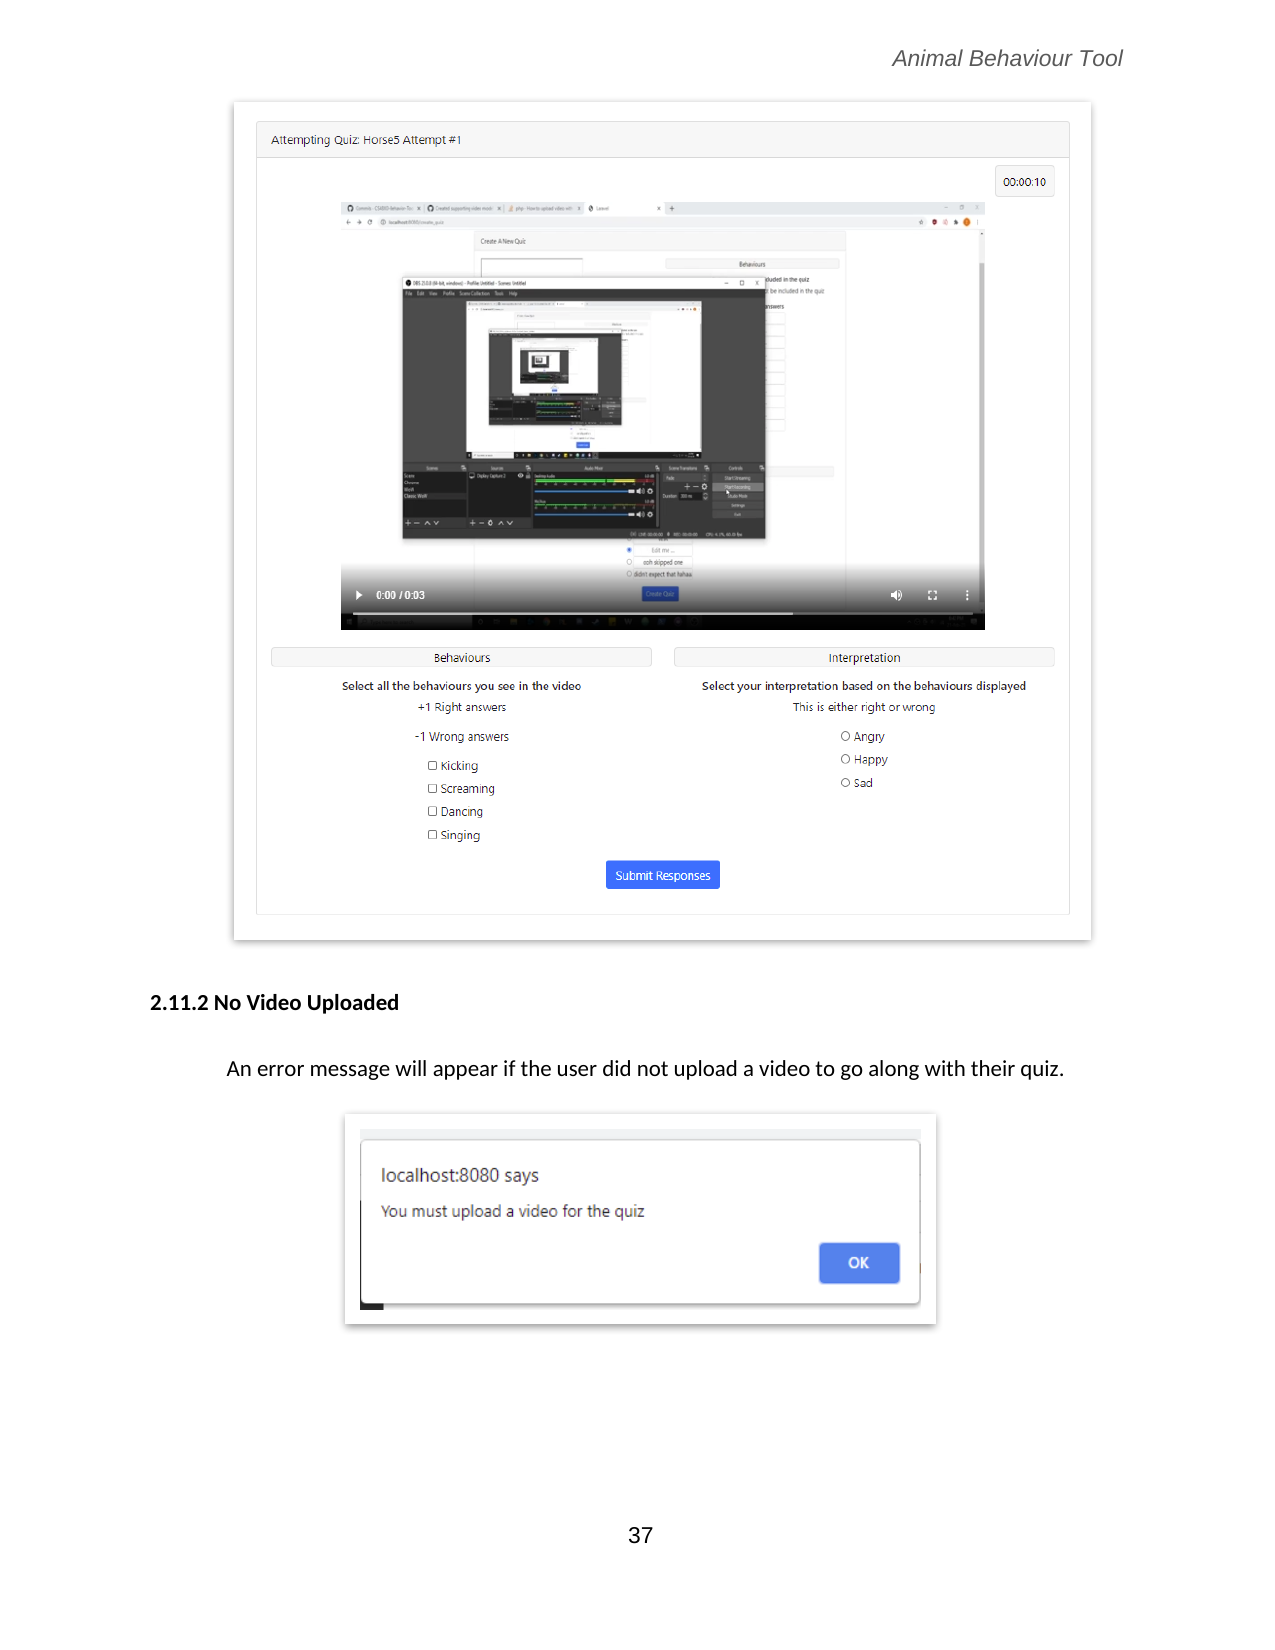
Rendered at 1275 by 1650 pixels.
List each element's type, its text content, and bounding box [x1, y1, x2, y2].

text An error message will appear if the user did not upload a video to go along with their quiz. [226, 1054, 1131, 1082]
picture [248, 116, 1076, 925]
picture [360, 1129, 921, 1310]
subtitle 2.11.2 No Video Uploaded [150, 988, 1131, 1016]
